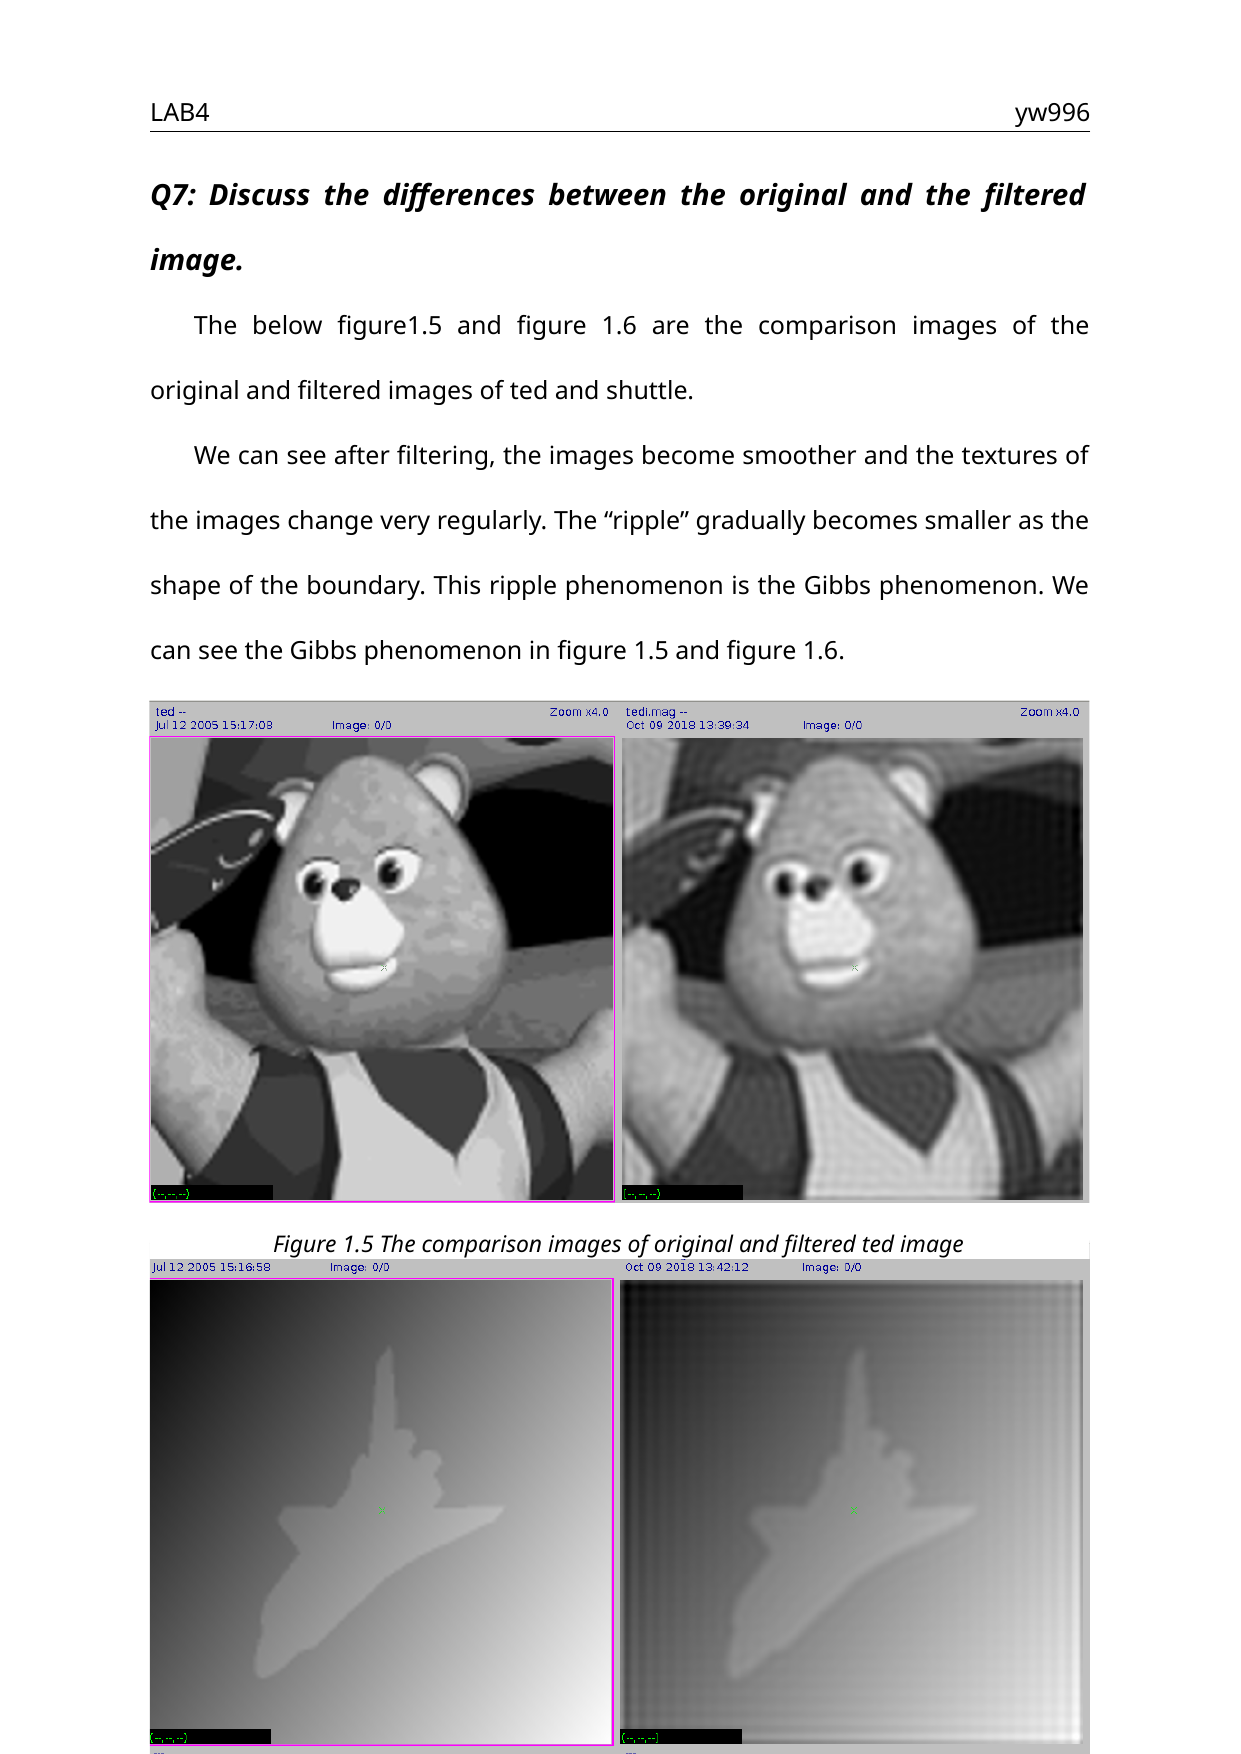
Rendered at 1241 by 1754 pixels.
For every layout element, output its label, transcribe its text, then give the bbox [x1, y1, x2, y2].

text The below figure1.5 and figure 1.6 are the comparison images of the original and filtered images of ted and shuttle. [150, 292, 1090, 422]
picture [149, 1259, 1090, 1754]
picture [149, 700, 1090, 1203]
text We can see after filtering, the images become smoother and the textures of the images change very regularly. The “ripple” gradually becomes smaller as the shape of the boundary. This ripple phenomenon is the Gibbs phenomenon. We can see the Gibbs phenomenon in figure 1.5 and figure 1.6. [150, 422, 1090, 682]
text Q7: Discuss the differences between the original and the filtered image. [150, 162, 1090, 292]
